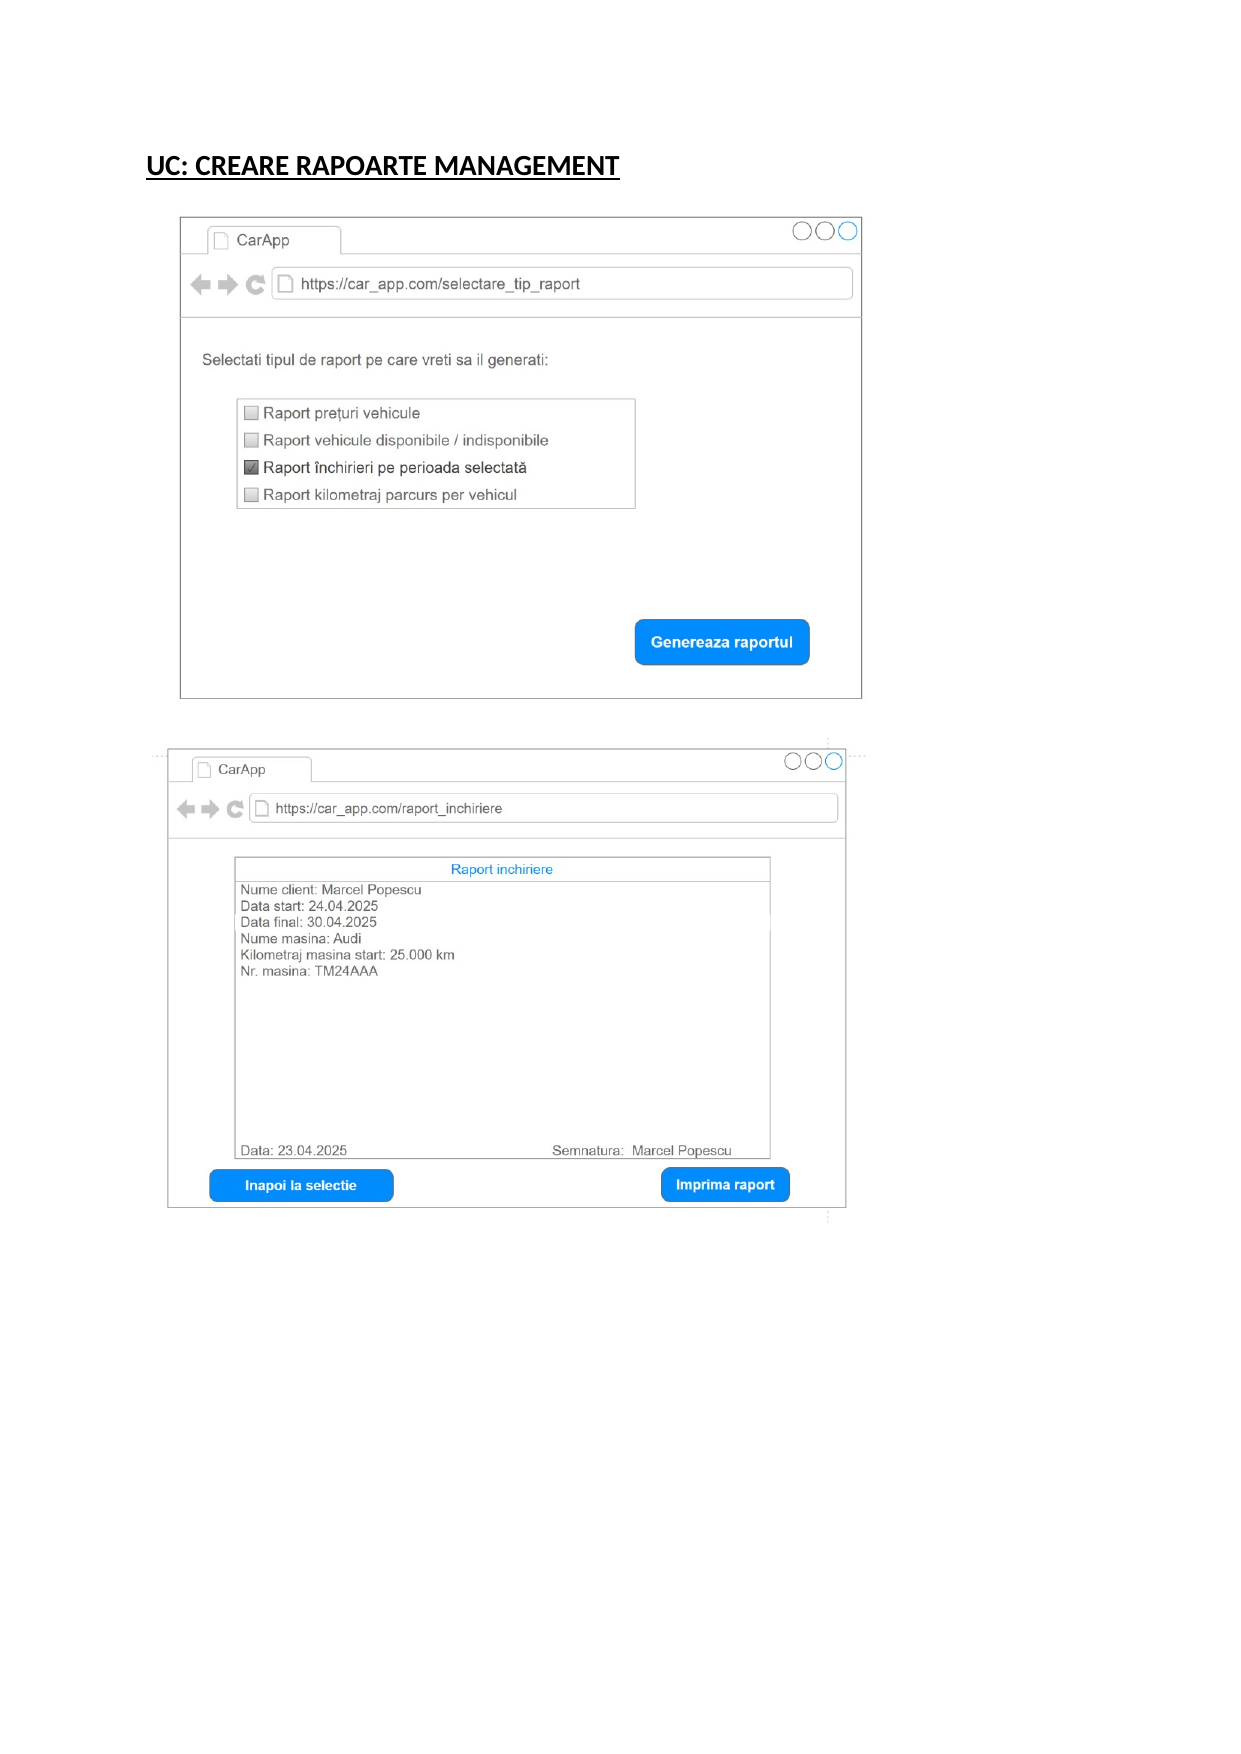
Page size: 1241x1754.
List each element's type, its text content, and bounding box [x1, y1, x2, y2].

picture [152, 738, 867, 1225]
subtitle UC: CREARE RAPOARTE MANAGEMENT [146, 147, 1196, 183]
picture [152, 196, 881, 719]
